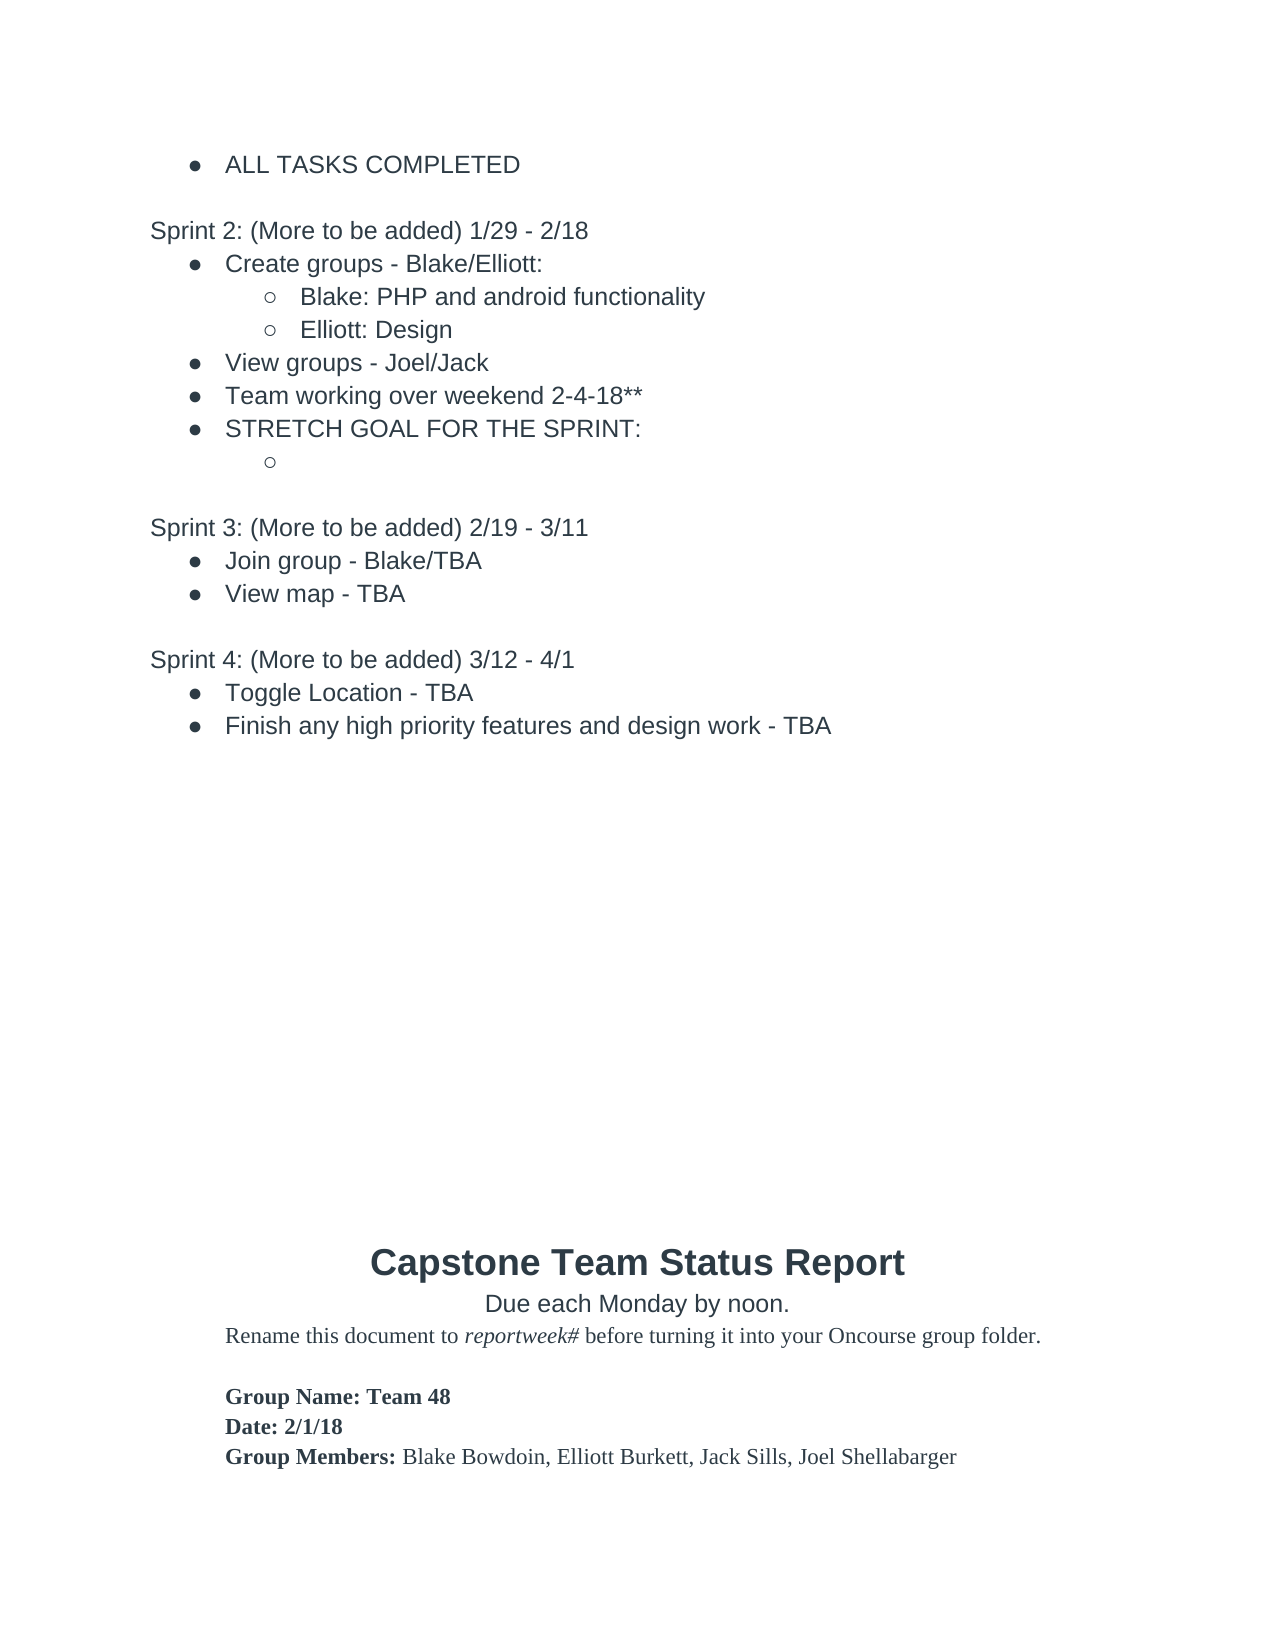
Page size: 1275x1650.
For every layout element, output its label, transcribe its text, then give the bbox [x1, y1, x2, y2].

list Finish any high priority features and design work - TBA [187, 711, 1125, 740]
list Toggle Location - TBA [187, 678, 1125, 707]
list ALL TASKS COMPLETED [187, 150, 1125, 179]
text Sprint 3: (More to be added) 2/19 - 3/11 [150, 513, 1125, 542]
text Group Members: Blake Bowdoin, Elliott Burkett, Jack Sills, Joel Shellabarger [225, 1443, 1125, 1469]
list Team working over weekend 2-4-18** [187, 381, 1125, 410]
text Date: 2/1/18 [225, 1413, 1125, 1439]
list View groups - Joel/Jack [187, 348, 1125, 377]
text Sprint 2: (More to be added) 1/29 - 2/18 [150, 216, 1125, 245]
text Group Name: Team 48 [225, 1383, 1125, 1409]
text Sprint 4: (More to be added) 3/12 - 4/1 [150, 645, 1125, 674]
text Rename this document to reportweek# before turning it into your Oncourse group folder. [225, 1322, 1125, 1349]
list STRETCH GOAL FOR THE SPRINT: [187, 414, 1125, 443]
text Capstone Team Status Report [150, 1240, 1125, 1283]
text Due each Monday by noon. [150, 1289, 1125, 1318]
list Join group - Blake/TBA [187, 546, 1125, 575]
list View map - TBA [187, 579, 1125, 608]
list Blake: PHP and android functionality [262, 282, 1125, 311]
list Create groups - Blake/Elliott: [187, 249, 1125, 278]
list Elliott: Design [262, 315, 1125, 344]
